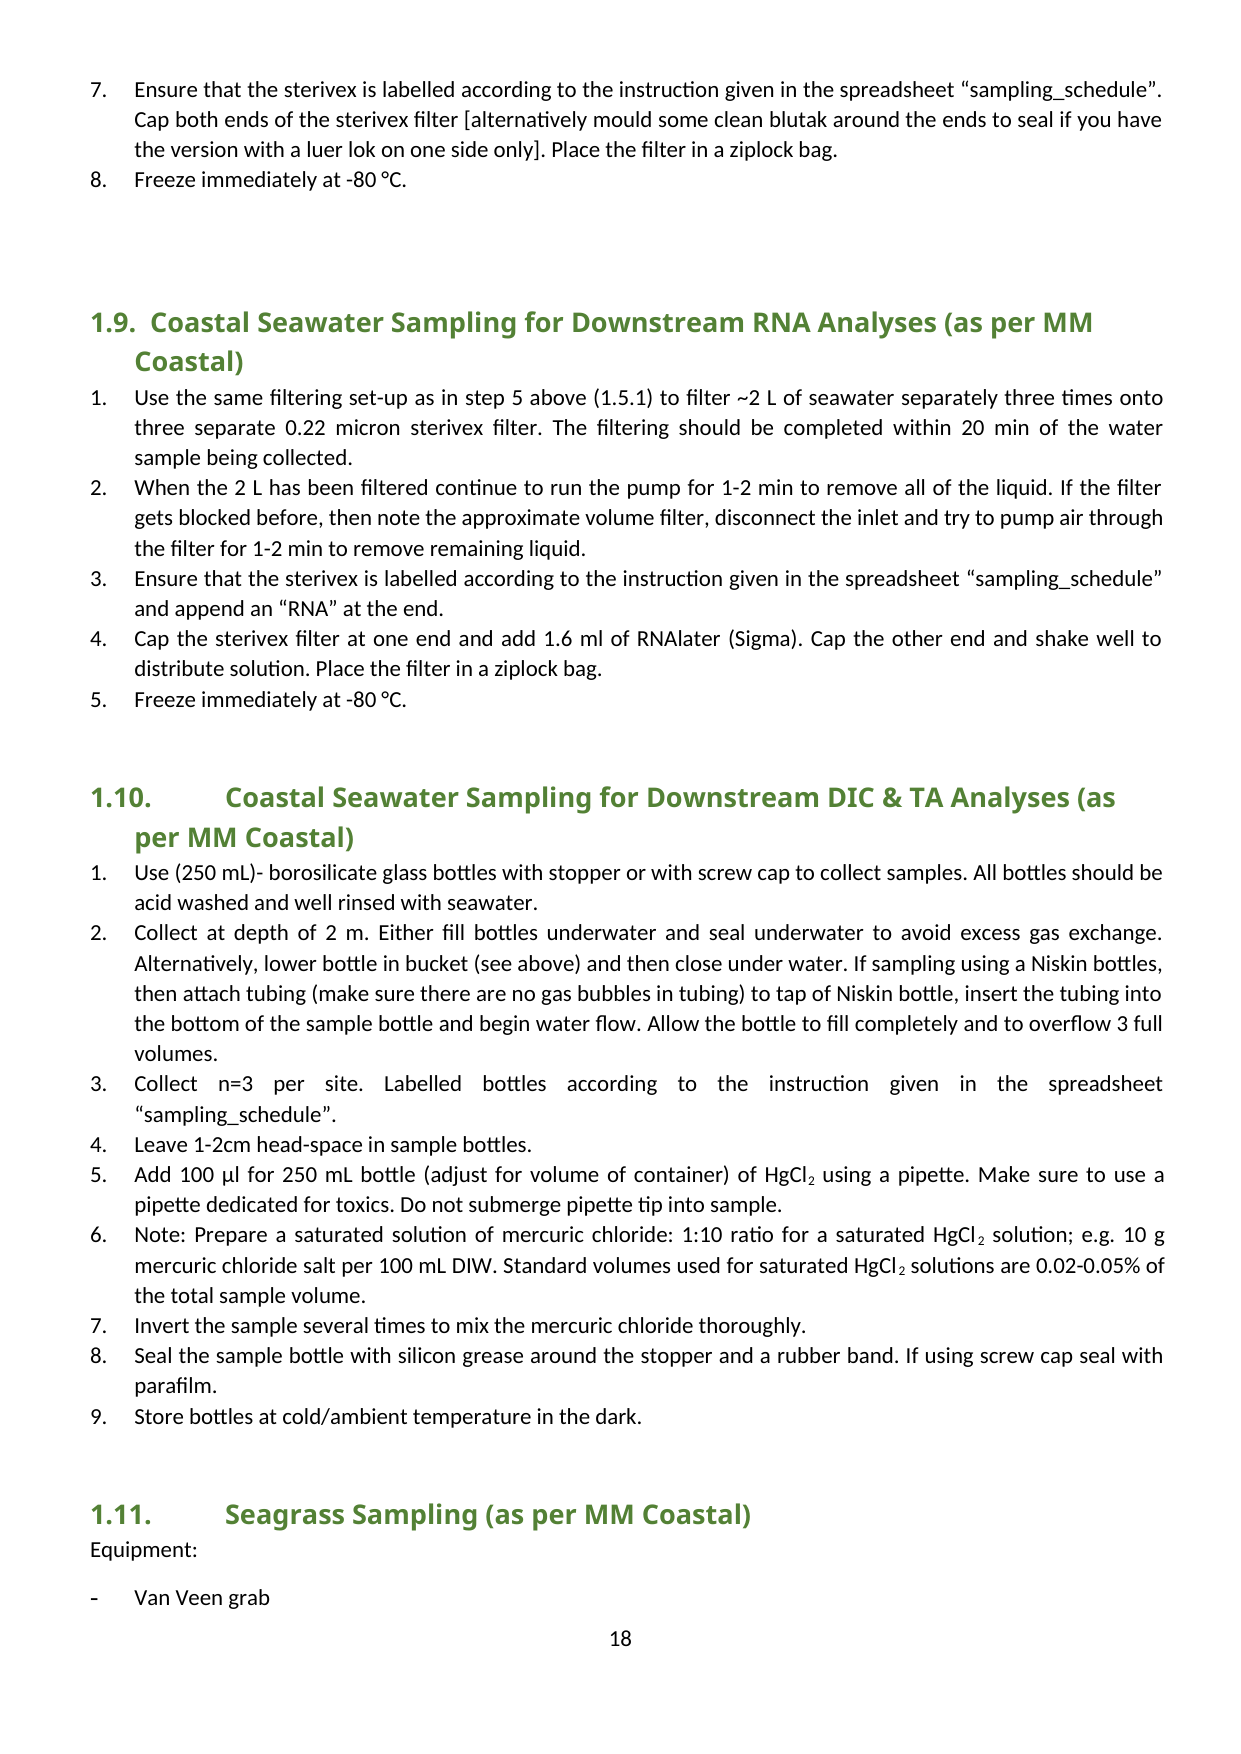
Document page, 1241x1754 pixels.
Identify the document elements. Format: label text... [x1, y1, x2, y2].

list Van Veen grab [90, 1582, 1165, 1611]
list Leave 1-2cm head-space in sample bottles. [90, 1130, 1165, 1158]
subtitle Coastal Seawater Sampling for Downstream DIC & TA Analyses (as per MM Coastal) [90, 778, 1165, 855]
list Use the same filtering set-up as in step 5 above (1.5.1) to filter ~2 L of seawater separately three times onto three separate 0.22 micron sterivex filter. The filtering should be completed within 20 min of the water sample being collected. [90, 383, 1165, 471]
list Freeze immediately at -80 °C. [90, 166, 1165, 194]
list Use (250 mL)- borosilicate glass bottles with stopper or with screw cap to collect samples. All bottles should be acid washed and well rinsed with seawater. [90, 858, 1165, 916]
list Collect n=3 per site. Labelled bottles according to the instruction given in the spreadsheet “sampling_schedule”. [90, 1069, 1165, 1128]
list Collect at depth of 2 m. Either fill bottles underwater and seal underwater to avoid excess gas exchange. Alternatively, lower bottle in bucket (see above) and then close under water. If sampling using a Niskin bottles, then attach tubing (make sure there are no gas bubbles in tubing) to tap of Niskin bottle, insert the tubing into the bottom of the sample bottle and begin water flow. Allow the bottle to fill completely and to overflow 3 full volumes. [90, 918, 1165, 1067]
list Store bottles at cold/ambient temperature in the dark. [90, 1402, 1165, 1430]
list Ensure that the sterivex is labelled according to the instruction given in the spreadsheet “sampling_schedule”. Cap both ends of the sterivex filter [alternatively mould some clean blutak around the ends to seal if you have the version with a luer lok on one side only]. Place the filter in a ziplock bag. [90, 75, 1165, 163]
subtitle Coastal Seawater Sampling for Downstream RNA Analyses (as per MM Coastal) [90, 303, 1165, 380]
list Add 100 µl for 250 mL bottle (adjust for volume of container) of HgCl2 using a pipette. Make sure to use a pipette dedicated for toxics. Do not submerge pipette tip into sample. [90, 1160, 1165, 1218]
list Cap the sterivex filter at one end and add 1.6 ml of RNAlater (Sigma). Cap the other end and shake well to distribute solution. Place the filter in a ziplock bag. [90, 624, 1165, 683]
list Seal the sample bottle with silicon grease around the stopper and a rubber band. If using screw cap seal with parafilm. [90, 1341, 1165, 1400]
list Freeze immediately at -80 °C. [90, 685, 1165, 713]
list Note: Prepare a saturated solution of mercuric chloride: 1:10 ratio for a saturated HgCl2 solution; e.g. 10 g mercuric chloride salt per 100 mL DIW. Standard volumes used for saturated HgCl2 solutions are 0.02-0.05% of the total sample volume. [90, 1221, 1165, 1309]
text Equipment: [90, 1535, 1165, 1563]
list Ensure that the sterivex is labelled according to the instruction given in the spreadsheet “sampling_schedule” and append an “RNA” at the end. [90, 564, 1165, 622]
list Invert the sample several times to mix the mercuric chloride thoroughly. [90, 1311, 1165, 1339]
subtitle Seagrass Sampling (as per MM Coastal) [90, 1496, 1165, 1532]
